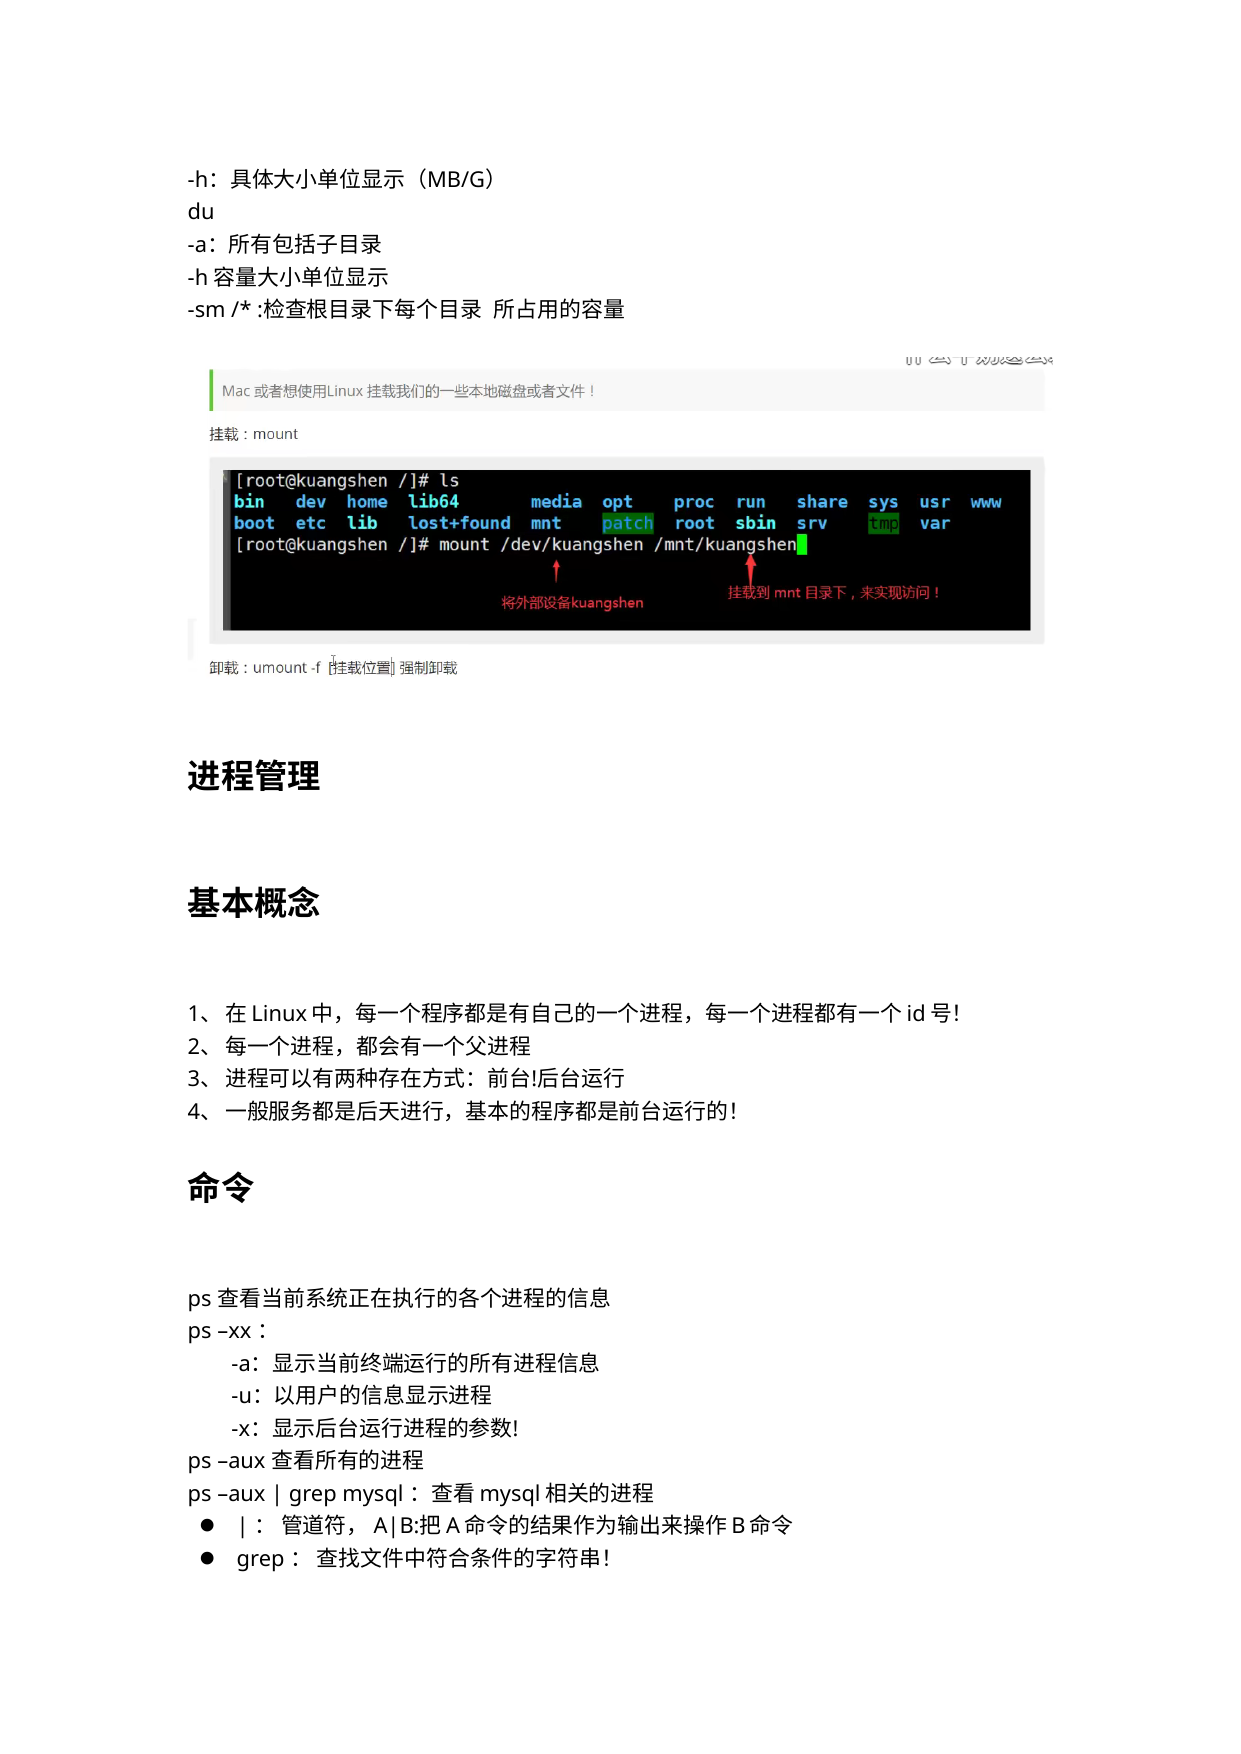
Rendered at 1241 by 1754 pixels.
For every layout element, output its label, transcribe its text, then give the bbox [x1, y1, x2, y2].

subtitle 基本概念 [187, 869, 1053, 934]
text -a：显示当前终端运行的所有进程信息 [187, 1345, 1053, 1378]
text -a：所有包括子目录 [187, 227, 1053, 259]
text ps –aux | grep mysql ：查看mysql相关的进程 [187, 1475, 1053, 1508]
list | ： 管道符， A|B:把A命令的结果作为输出来操作B命令 [199, 1508, 1053, 1540]
list 每一个进程，都会有一个父进程 [187, 1028, 1053, 1061]
text du [187, 194, 1053, 227]
list 在Linux中，每一个程序都是有自己的一个进程，每一个进程都有一个id号！ [187, 996, 1053, 1028]
text -u：以用户的信息显示进程 [187, 1378, 1053, 1410]
text -x：显示后台运行进程的参数! [187, 1410, 1053, 1443]
subtitle 进程管理 [187, 742, 1053, 807]
text ps 查看当前系统正在执行的各个进程的信息 [187, 1280, 1053, 1313]
text -sm /* :检查根目录下每个目录 所占用的容量 [187, 292, 1053, 324]
text ps –xx ： [187, 1313, 1053, 1345]
picture [187, 357, 1053, 706]
list 进程可以有两种存在方式：前台!后台运行 [187, 1061, 1053, 1093]
list 一般服务都是后天进行，基本的程序都是前台运行的！ [187, 1093, 1053, 1126]
text -h 容量大小单位显示 [187, 259, 1053, 292]
subtitle 命令 [187, 1153, 1053, 1218]
text ps –aux 查看所有的进程 [187, 1443, 1053, 1475]
list grep ： 查找文件中符合条件的字符串！ [199, 1540, 1053, 1573]
text -h：具体大小单位显示（MB/G） [187, 162, 1053, 194]
